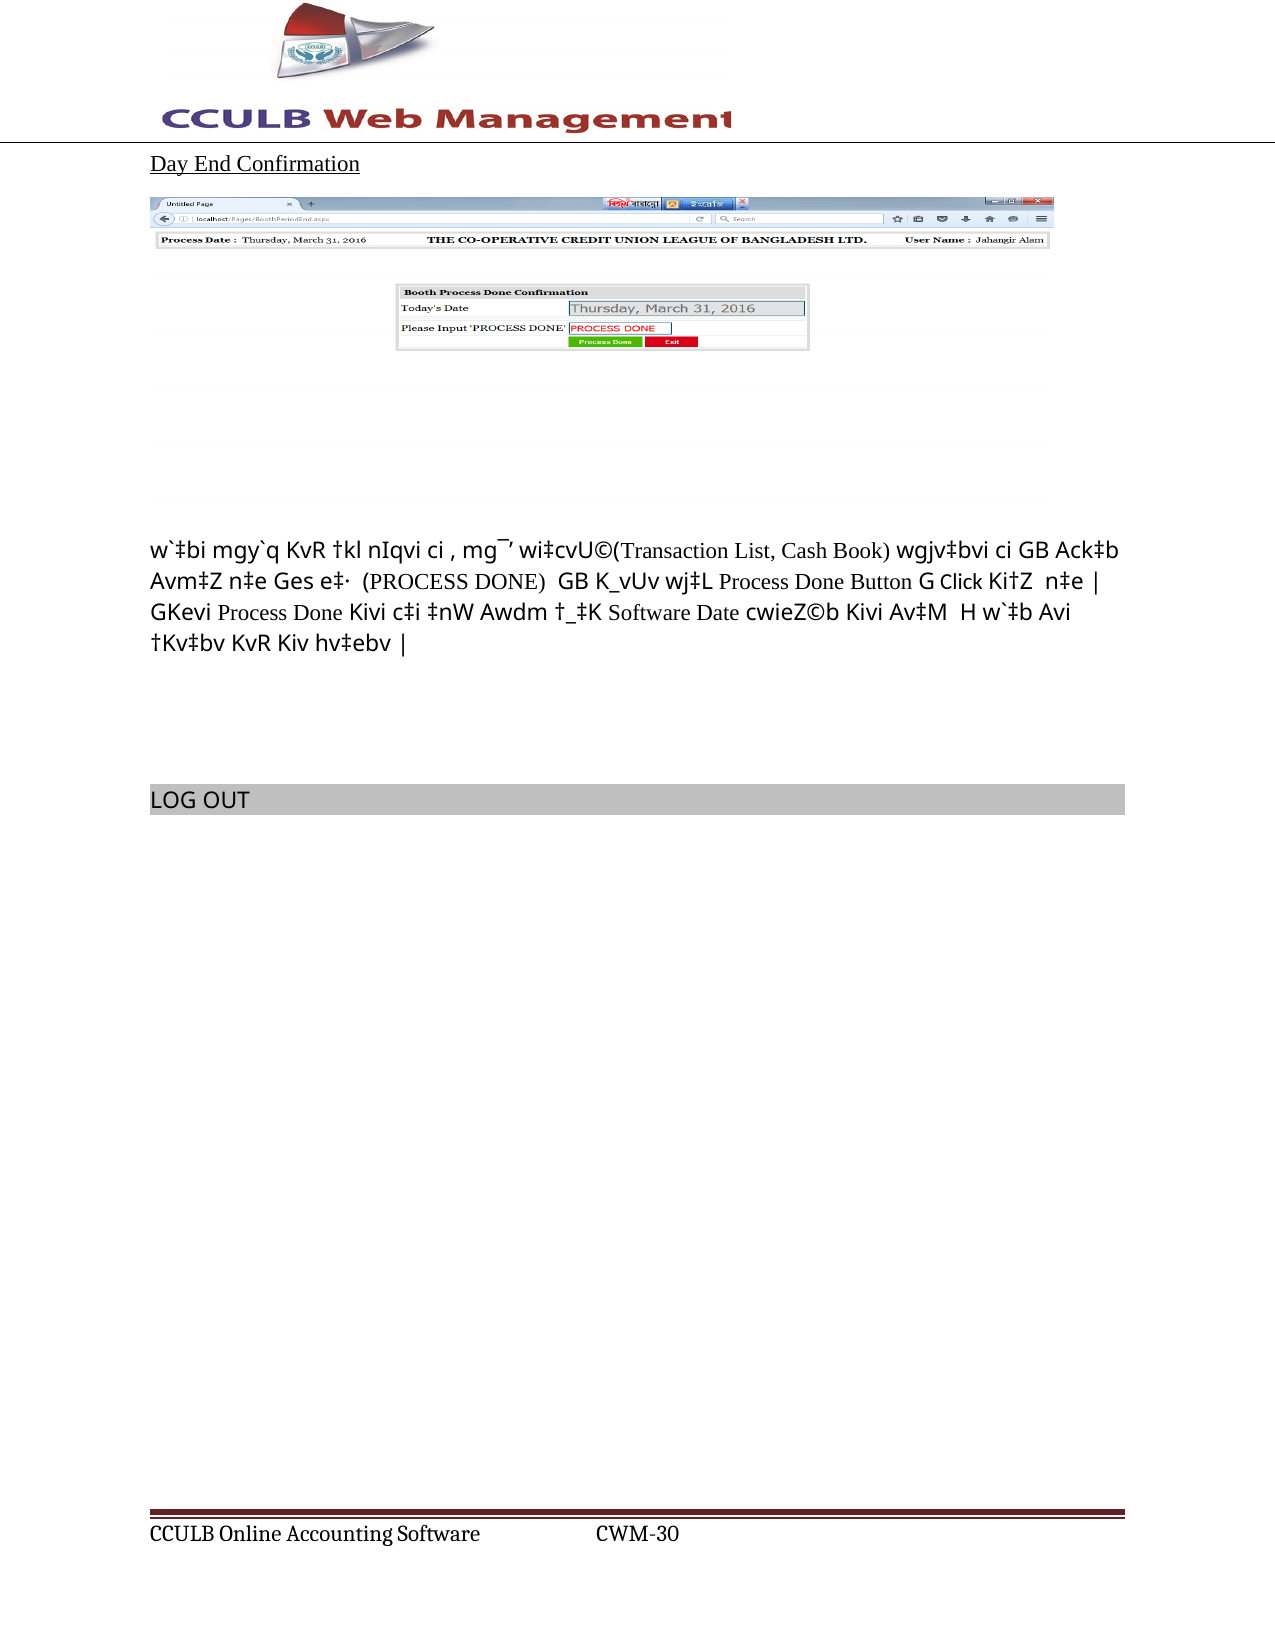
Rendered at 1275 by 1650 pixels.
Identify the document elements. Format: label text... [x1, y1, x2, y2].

picture [150, 197, 1055, 513]
text LOG OUT [150, 784, 1125, 815]
text Day End Confirmation [150, 150, 1125, 176]
text w`‡bi mgy`q KvR †kl nIqvi ci , mg¯’ wi‡cvU©(Transaction List, Cash Book) wgjv‡bvi ci GB Ack‡b Avm‡Z n‡e Ges e‡· (PROCESS DONE) GB K_vUv wj‡L Process Done Button G Click Ki†Z n‡e | GKevi Process Done Kivi c‡i ‡nW Awdm †_‡K Software Date cwieZ©b Kivi Av‡M H w`‡b Avi †Kv‡bv KvR Kiv hv‡ebv | [150, 534, 1125, 659]
picture [159, 0, 731, 135]
